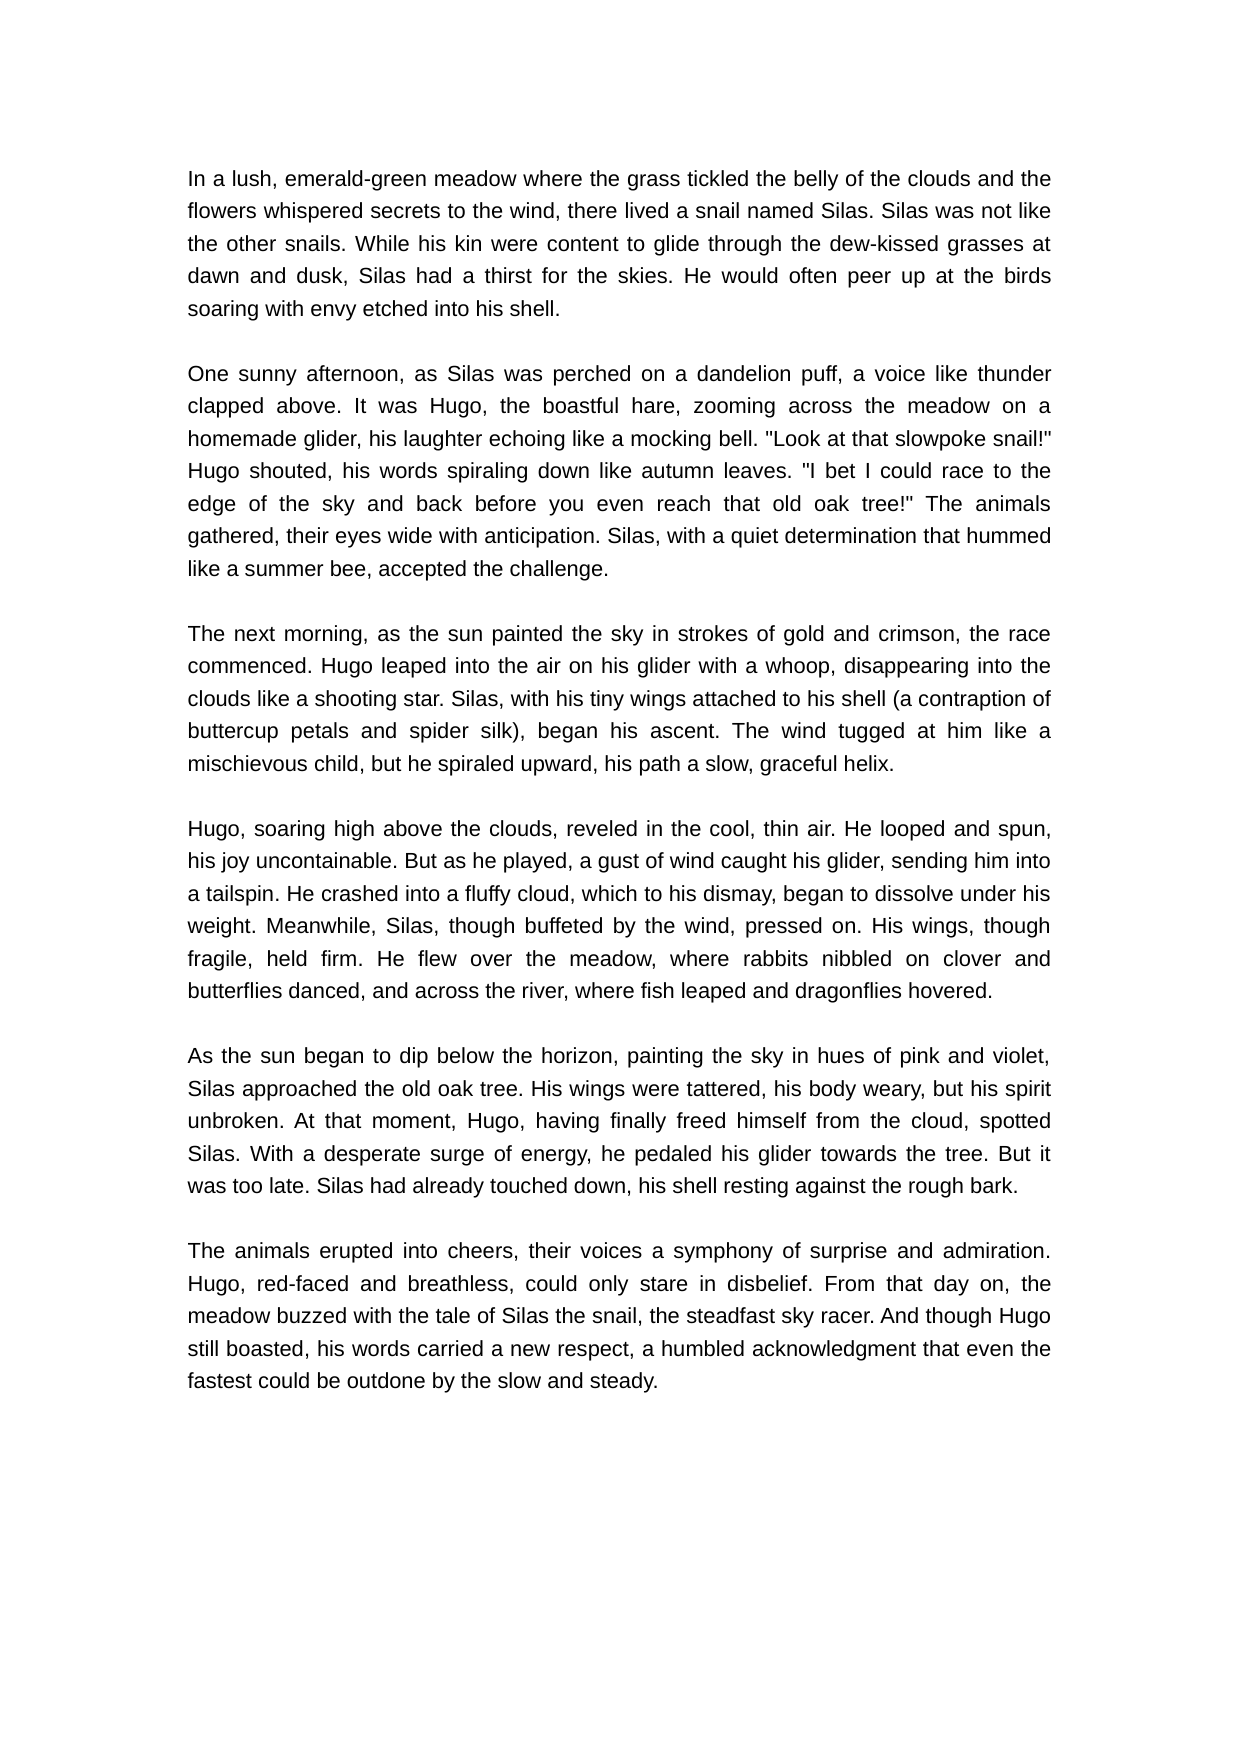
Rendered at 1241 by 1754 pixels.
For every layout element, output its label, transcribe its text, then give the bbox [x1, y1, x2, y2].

text Hugo, soaring high above the clouds, reveled in the cool, thin air. He looped and spun, his joy uncontainable. But as he played, a gust of wind caught his glider, sending him into a tailspin. He crashed into a fluffy cloud, which to his dismay, began to dissolve under his weight. Meanwhile, Silas, though buffeted by the wind, pressed on. His wings, though fragile, held firm. He flew over the meadow, where rabbits nibbled on clover and butterflies danced, and across the river, where fish leaped and dragonflies hovered. [187, 812, 1053, 1007]
text The animals erupted into cheers, their voices a symphony of surprise and admiration. Hugo, red-faced and breathless, could only stare in disbelief. From that day on, the meadow buzzed with the tale of Silas the snail, the steadfast sky racer. And though Hugo still boasted, his words carried a new respect, a humbled acknowledgment that even the fastest could be outdone by the slow and steady. [187, 1234, 1053, 1397]
text In a lush, emerald-green meadow where the grass tickled the belly of the clouds and the flowers whispered secrets to the wind, there lived a snail named Silas. Silas was not like the other snails. While his kin were content to glide through the dew-kissed grasses at dawn and dusk, Silas had a thirst for the skies. He would often peer up at the birds soaring with envy etched into his shell. [187, 162, 1053, 324]
text One sunny afternoon, as Silas was perched on a dandelion puff, a voice like thunder clapped above. It was Hugo, the boastful hare, zooming across the meadow on a homemade glider, his laughter echoing like a mocking bell. "Look at that slowpoke snail!" Hugo shouted, his words spiraling down like autumn leaves. "I bet I could race to the edge of the sky and back before you even reach that old oak tree!" The animals gathered, their eyes wide with anticipation. Silas, with a quiet determination that hummed like a summer bee, accepted the challenge. [187, 357, 1053, 584]
text The next morning, as the sun painted the sky in strokes of gold and crimson, the race commenced. Hugo leaped into the air on his glider with a whoop, disappearing into the clouds like a shooting star. Silas, with his tiny wings attached to his shell (a contraption of buttercup petals and spider silk), began his ascent. The wind tugged at him like a mischievous child, but he spiraled upward, his path a slow, graceful helix. [187, 617, 1053, 779]
text As the sun began to dip below the horizon, painting the sky in hues of pink and violet, Silas approached the old oak tree. His wings were tattered, his body weary, but his spirit unbroken. At that moment, Hugo, having finally freed himself from the cloud, spotted Silas. With a desperate surge of energy, he pedaled his glider towards the tree. But it was too late. Silas had already touched down, his shell resting against the rough bark. [187, 1039, 1053, 1202]
